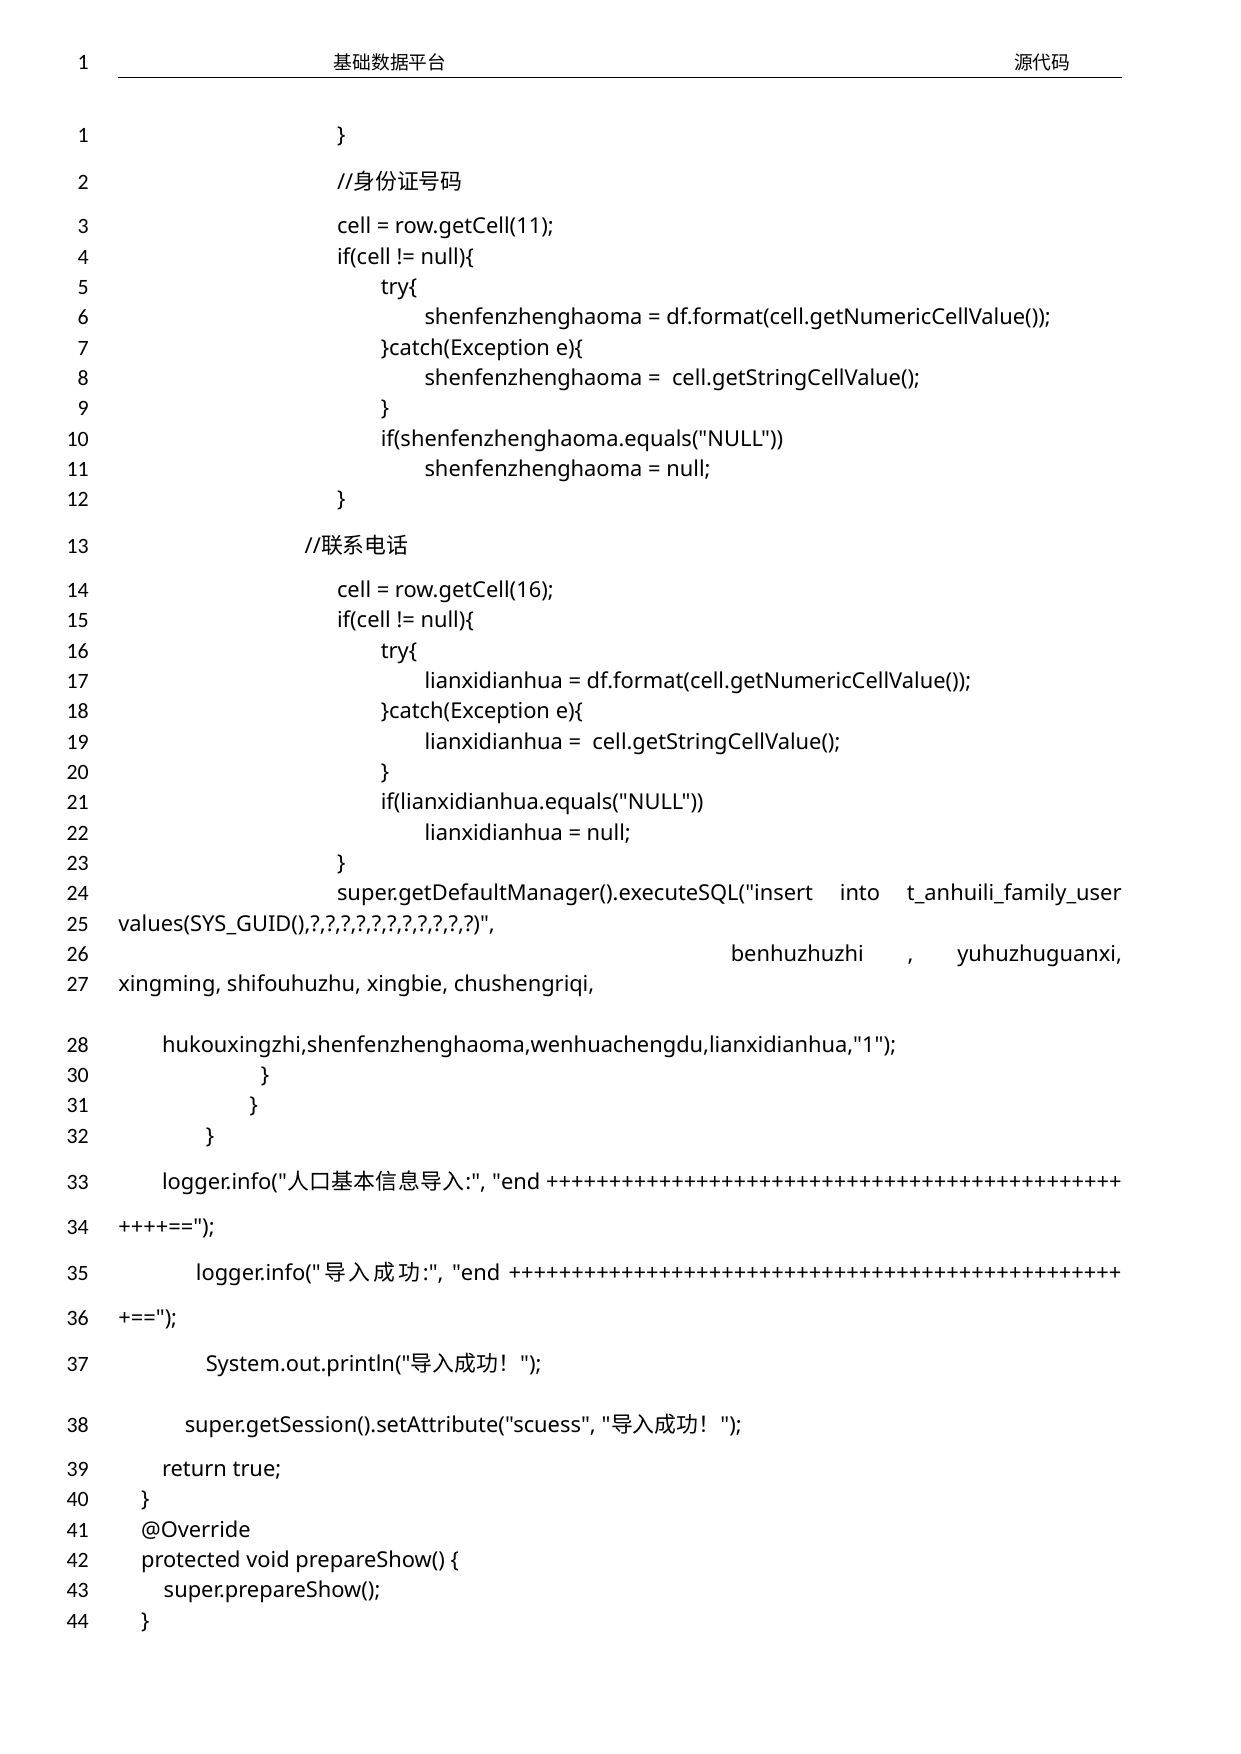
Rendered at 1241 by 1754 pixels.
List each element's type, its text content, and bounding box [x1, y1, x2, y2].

text shenfenzhenghaoma = df.format(cell.getNumericCellValue()); [118, 301, 1122, 331]
text } [118, 119, 1122, 149]
text super.getSession().setAttribute("scuess", "导入成功！"); [118, 1392, 1122, 1453]
text protected void prepareShow() { [118, 1544, 1122, 1574]
text super.getDefaultManager().executeSQL("insert into t_anhuili_family_user values(SYS_GUID(),?,?,?,?,?,?,?,?,?,?,?)", [118, 877, 1122, 938]
text }catch(Exception e){ [118, 695, 1122, 725]
text return true; [118, 1453, 1122, 1483]
text cell = row.getCell(16); [118, 574, 1122, 604]
text shenfenzhenghaoma = cell.getStringCellValue(); [118, 362, 1122, 392]
text } [118, 1483, 1122, 1513]
text } [118, 483, 1122, 513]
text if(shenfenzhenghaoma.equals("NULL")) [118, 422, 1122, 453]
text lianxidianhua = null; [118, 816, 1122, 847]
text } [118, 1089, 1122, 1119]
text } [118, 847, 1122, 877]
text } [118, 756, 1122, 786]
text @Override [118, 1513, 1122, 1544]
text try{ [118, 634, 1122, 665]
text hukouxingzhi,shenfenzhenghaoma,wenhuachengdu,lianxidianhua,"1"); [118, 998, 1122, 1059]
text if(lianxidianhua.equals("NULL")) [118, 786, 1122, 816]
text } [118, 1059, 1122, 1089]
text //身份证号码 [118, 149, 1122, 210]
text shenfenzhenghaoma = null; [118, 453, 1122, 483]
text try{ [118, 271, 1122, 301]
text cell = row.getCell(11); [118, 210, 1122, 240]
text }catch(Exception e){ [118, 331, 1122, 362]
text if(cell != null){ [118, 604, 1122, 634]
text logger.info("导入成功:", "end ++++++++++++++++++++++++++++++++++++++++++++++++++=="); [118, 1241, 1122, 1332]
text } [118, 1604, 1122, 1635]
text System.out.println("导入成功！"); [118, 1332, 1122, 1392]
text benhuzhuzhi , yuhuzhuguanxi, xingming, shifouhuzhu, xingbie, chushengriqi, [118, 938, 1122, 998]
text if(cell != null){ [118, 240, 1122, 271]
text super.prepareShow(); [118, 1574, 1122, 1604]
text lianxidianhua = df.format(cell.getNumericCellValue()); [118, 665, 1122, 695]
text logger.info("人口基本信息导入:", "end ++++++++++++++++++++++++++++++++++++++++++++++++++=="); [118, 1150, 1122, 1241]
text //联系电话 [118, 513, 1122, 574]
text lianxidianhua = cell.getStringCellValue(); [118, 725, 1122, 756]
text } [118, 1119, 1122, 1150]
text } [118, 392, 1122, 422]
